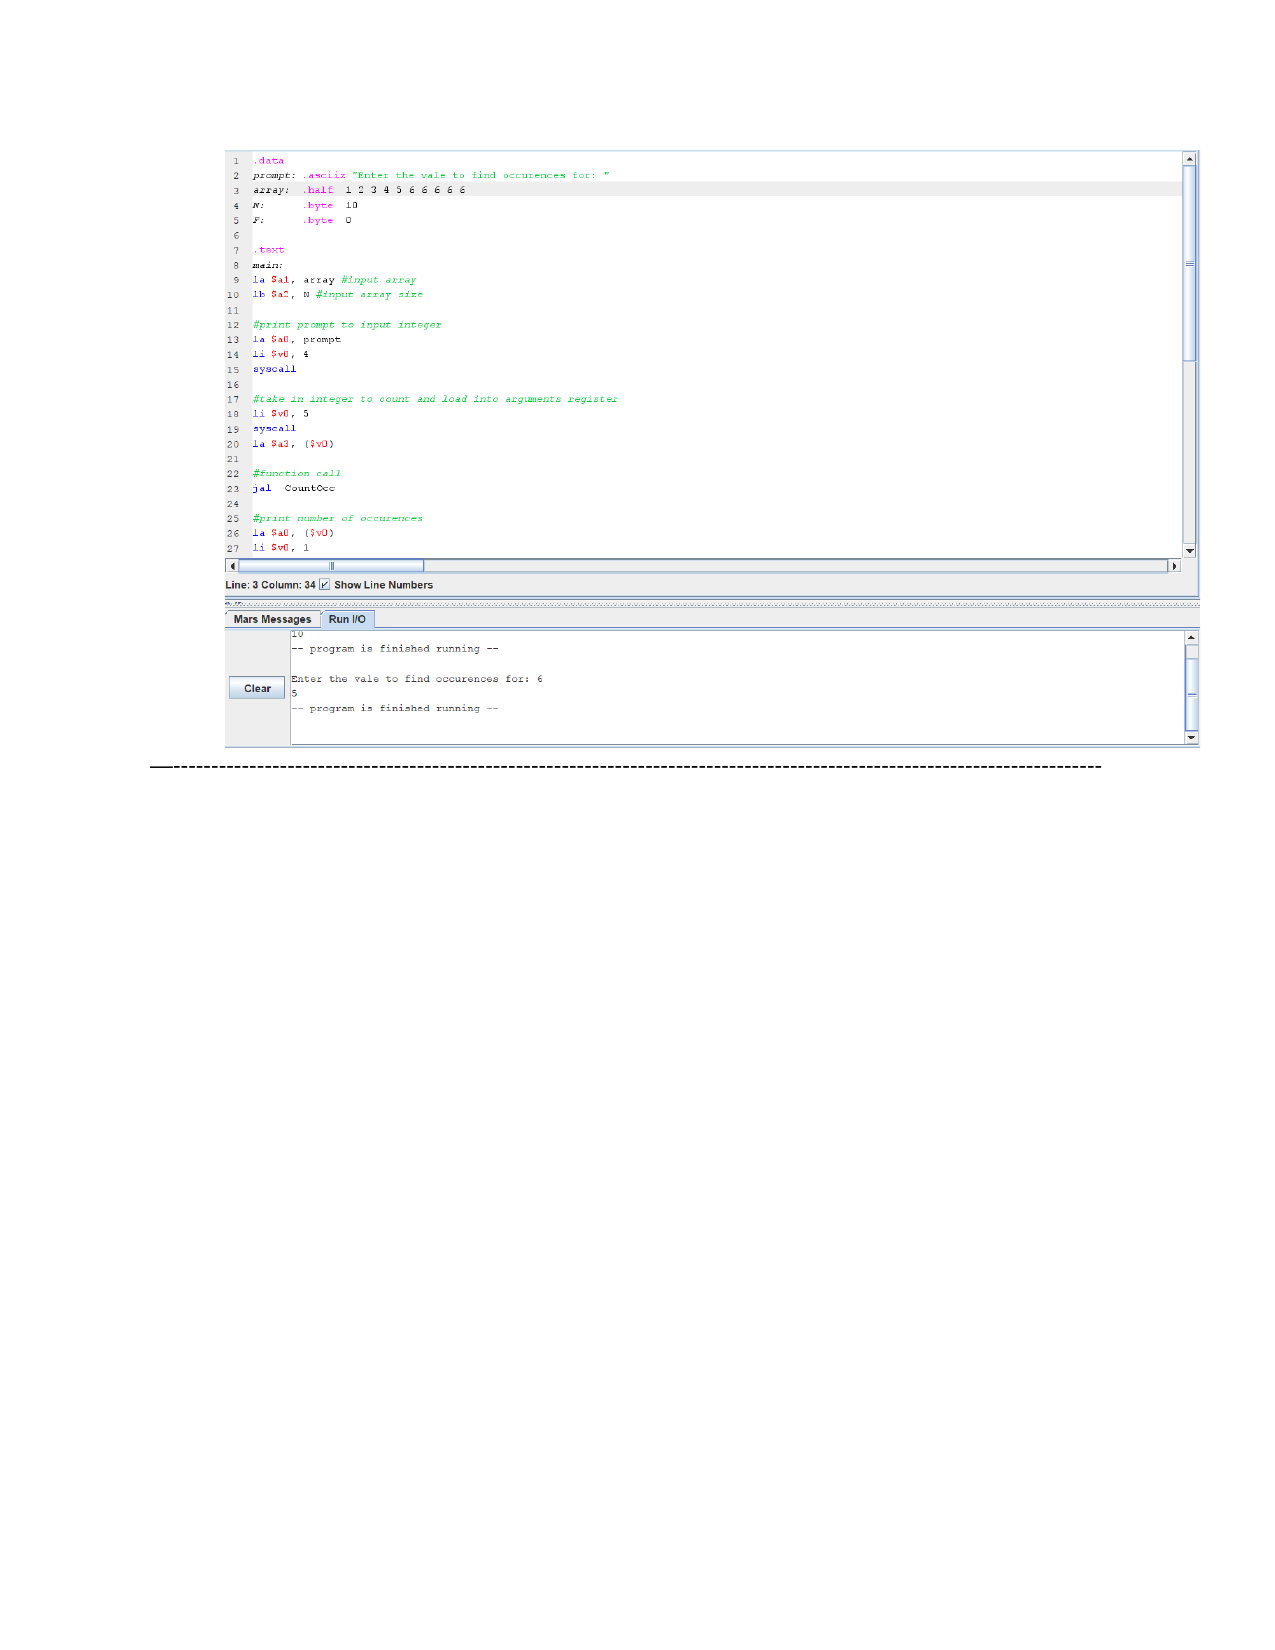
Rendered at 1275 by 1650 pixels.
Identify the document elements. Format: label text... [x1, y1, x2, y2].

text —-------------------------------------------------------------------------------------------------------------------------- [150, 752, 1125, 778]
picture [225, 150, 1200, 748]
